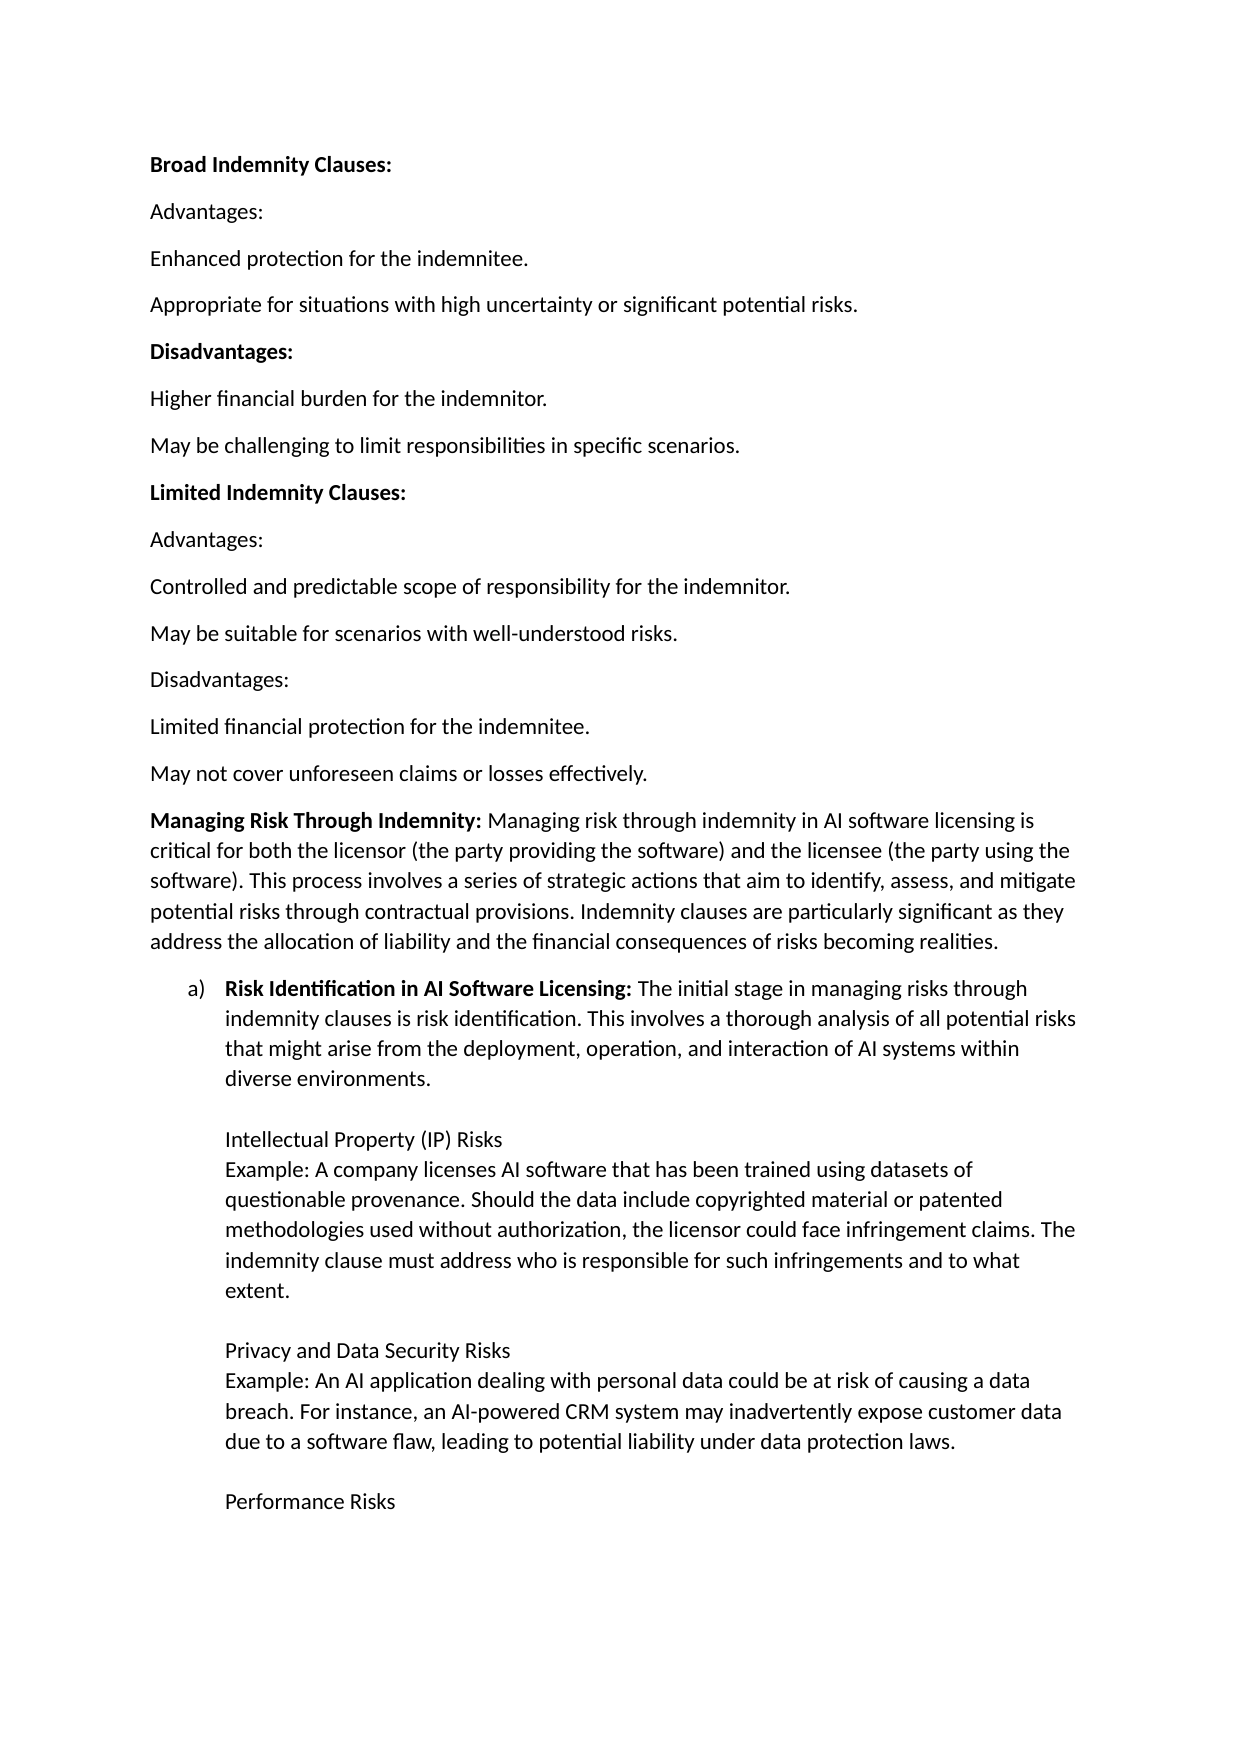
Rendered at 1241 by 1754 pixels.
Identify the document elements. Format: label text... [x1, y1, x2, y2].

text Managing Risk Through Indemnity: Managing risk through indemnity in AI software licensing is critical for both the licensor (the party providing the software) and the licensee (the party using the software). This process involves a series of strategic actions that aim to identify, assess, and mitigate potential risks through contractual provisions. Indemnity clauses are particularly significant as they address the allocation of liability and the financial consequences of risks becoming realities. [150, 806, 1090, 955]
text May not cover unforeseen claims or losses effectively. [150, 759, 1090, 787]
list Example: An AI application dealing with personal data could be at risk of causing a data breach. For instance, an AI-powered CRM system may inadvertently expose customer data due to a software flaw, leading to potential liability under data protection laws. [225, 1367, 1090, 1455]
list Example: A company licenses AI software that has been trained using datasets of questionable provenance. Should the data include copyrighted material or patented methodologies used without authorization, the licensor could face infringement claims. The indemnity clause must address who is responsible for such infringements and to what extent. [225, 1155, 1090, 1304]
text Broad Indemnity Clauses: [150, 150, 1090, 178]
text Advantages: [150, 197, 1090, 225]
text Enhanced protection for the indemnitee. [150, 244, 1090, 272]
text Controlled and predictable scope of responsibility for the indemnitor. [150, 572, 1090, 600]
text Disadvantages: [150, 337, 1090, 366]
text May be suitable for scenarios with well-understood risks. [150, 619, 1090, 647]
text Advantages: [150, 525, 1090, 553]
list Risk Identification in AI Software Licensing: The initial stage in managing risks through indemnity clauses is risk identification. This involves a thorough analysis of all potential risks that might arise from the deployment, operation, and interaction of AI systems within diverse environments. [187, 974, 1090, 1093]
text Appropriate for situations with high uncertainty or significant potential risks. [150, 291, 1090, 319]
text Disadvantages: [150, 666, 1090, 694]
text May be challenging to limit responsibilities in specific scenarios. [150, 431, 1090, 459]
list Intellectual Property (IP) Risks [225, 1125, 1090, 1153]
text Higher financial burden for the indemnitor. [150, 384, 1090, 412]
list Privacy and Data Security Risks [225, 1336, 1090, 1364]
text Limited financial protection for the indemnitee. [150, 712, 1090, 741]
list Performance Risks [225, 1487, 1090, 1516]
text Limited Indemnity Clauses: [150, 478, 1090, 506]
